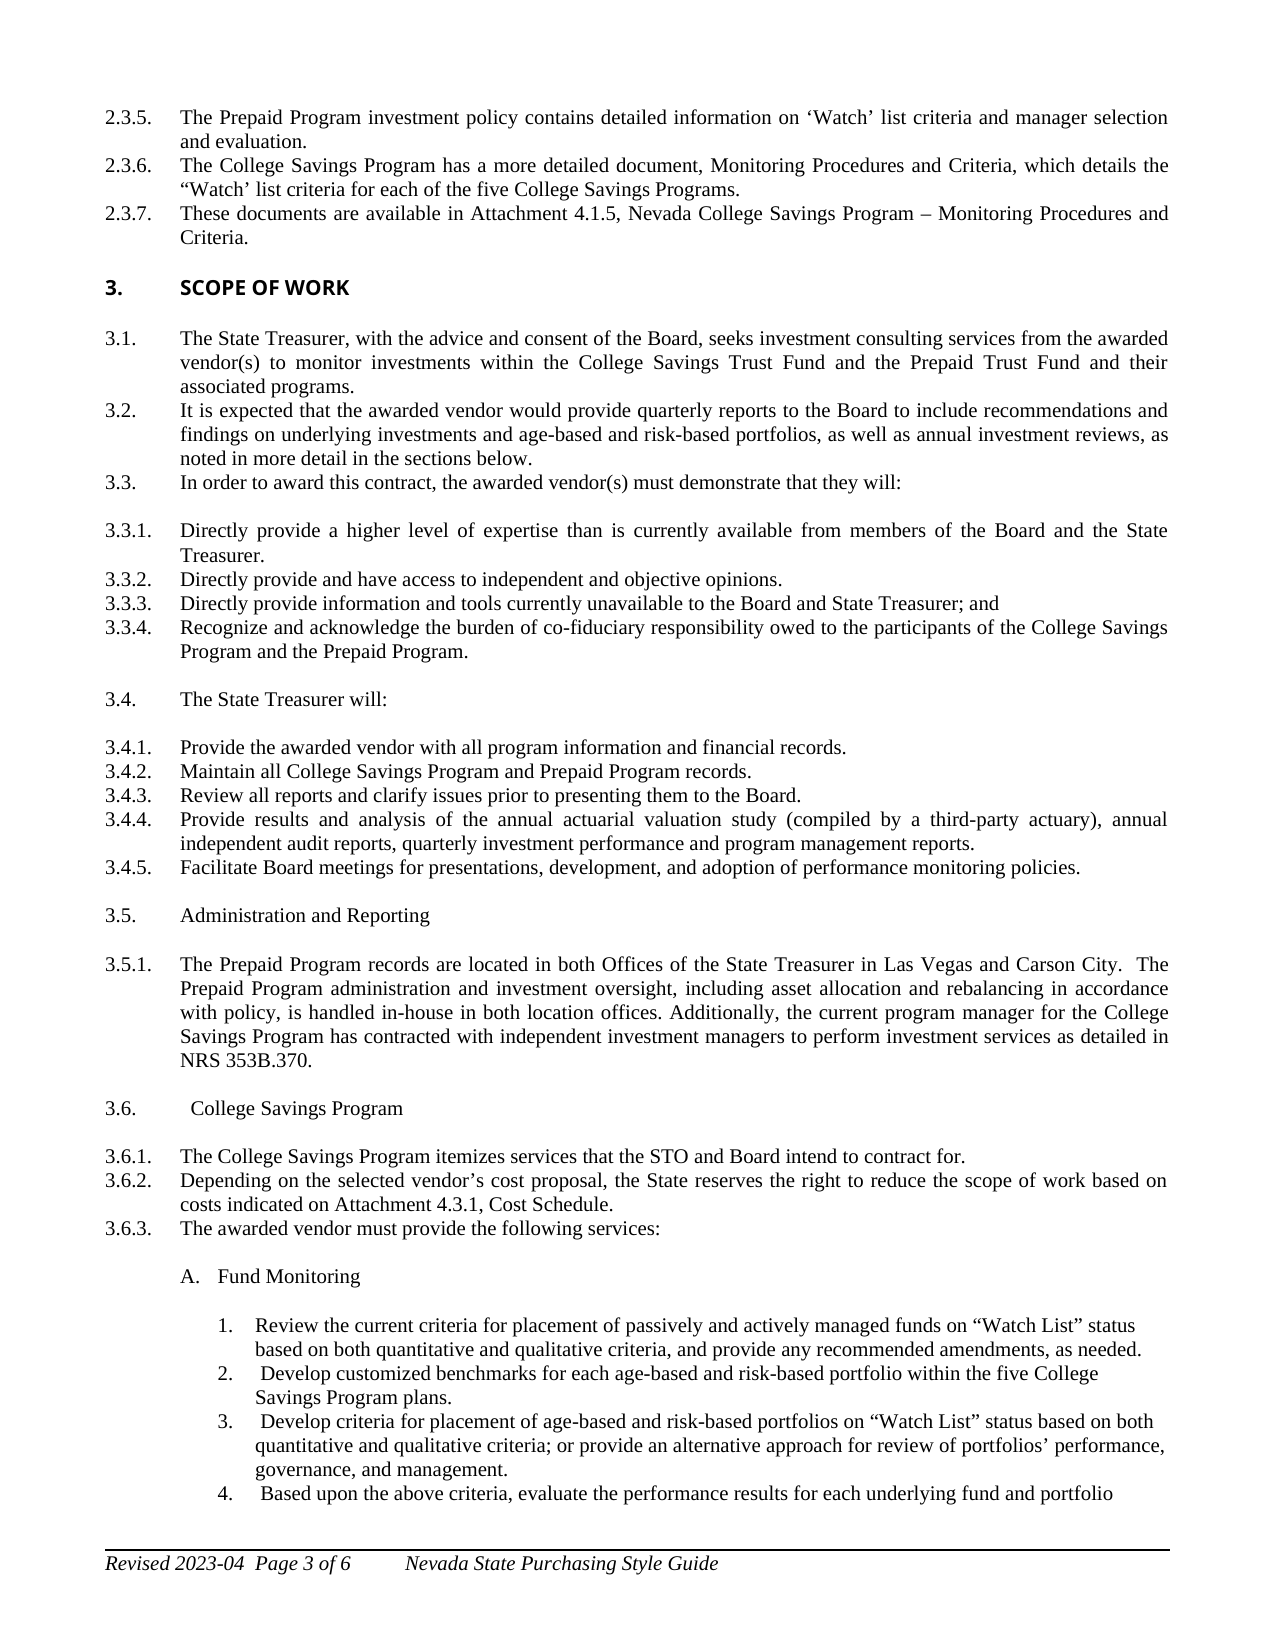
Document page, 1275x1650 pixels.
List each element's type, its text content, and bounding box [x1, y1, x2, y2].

subtitle Develop customized benchmarks for each age-based and risk-based portfolio within the five College Savings Program plans. [217, 1361, 1170, 1409]
subtitle Recognize and acknowledge the burden of co-fiduciary responsibility owed to the participants of the College Savings Program and the Prepaid Program. [105, 615, 1170, 663]
subtitle These documents are available in Attachment 4.1.5, Nevada College Savings Program – Monitoring Procedures and Criteria. [105, 201, 1170, 249]
subtitle Review the current criteria for placement of passively and actively managed funds on “Watch List” status based on both quantitative and qualitative criteria, and provide any recommended amendments, as needed. [217, 1312, 1170, 1361]
subtitle Directly provide information and tools currently unavailable to the Board and State Treasurer; and [105, 591, 1170, 615]
subtitle The College Savings Program itemizes services that the STO and Board intend to contract for. [105, 1144, 1170, 1168]
subtitle The College Savings Program has a more detailed document, Monitoring Procedures and Criteria, which details the “Watch’ list criteria for each of the five College Savings Programs. [105, 153, 1170, 201]
subtitle Provide results and analysis of the annual actuarial valuation study (compiled by a third-party actuary), annual independent audit reports, quarterly investment performance and program management reports. [105, 807, 1170, 855]
subtitle SCOPE OF WORK [105, 273, 1170, 302]
subtitle The awarded vendor must provide the following services: [105, 1216, 1170, 1240]
subtitle The Prepaid Program records are located in both Offices of the State Treasurer in Las Vegas and Carson City. The Prepaid Program administration and investment oversight, including asset allocation and rebalancing in accordance with policy, is handled in-house in both location offices. Additionally, the current program manager for the College Savings Program has contracted with independent investment managers to perform investment services as detailed in NRS 353B.370. [105, 952, 1170, 1072]
subtitle It is expected that the awarded vendor would provide quarterly reports to the Board to include recommendations and findings on underlying investments and age-based and risk-based portfolios, as well as annual investment reviews, as noted in more detail in the sections below. [105, 398, 1170, 470]
subtitle Directly provide and have access to independent and objective opinions. [105, 567, 1170, 591]
subtitle Facilitate Board meetings for presentations, development, and adoption of performance monitoring policies. [105, 855, 1170, 879]
subtitle The State Treasurer, with the advice and consent of the Board, seeks investment consulting services from the awarded vendor(s) to monitor investments within the College Savings Trust Fund and the Prepaid Trust Fund and their associated programs. [105, 326, 1170, 398]
subtitle Administration and Reporting [105, 903, 1170, 927]
subtitle Fund Monitoring [180, 1264, 1170, 1288]
subtitle Review all reports and clarify issues prior to presenting them to the Board. [105, 783, 1170, 807]
subtitle Depending on the selected vendor’s cost proposal, the State reserves the right to reduce the scope of work based on costs indicated on Attachment 4.3.1, Cost Schedule. [105, 1168, 1170, 1216]
subtitle Provide the awarded vendor with all program information and financial records. [105, 735, 1170, 759]
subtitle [217, 1481, 1170, 1505]
subtitle In order to award this contract, the awarded vendor(s) must demonstrate that they will: [105, 470, 1170, 494]
subtitle Directly provide a higher level of expertise than is currently available from members of the Board and the State Treasurer. [105, 518, 1170, 567]
subtitle Develop criteria for placement of age-based and risk-based portfolios on “Watch List” status based on both quantitative and qualitative criteria; or provide an alternative approach for review of portfolios’ performance, governance, and management. [217, 1409, 1170, 1481]
subtitle College Savings Program [105, 1096, 1170, 1120]
subtitle The State Treasurer will: [105, 687, 1170, 711]
subtitle The Prepaid Program investment policy contains detailed information on ‘Watch’ list criteria and manager selection and evaluation. [105, 105, 1170, 153]
subtitle Maintain all College Savings Program and Prepaid Program records. [105, 759, 1170, 783]
